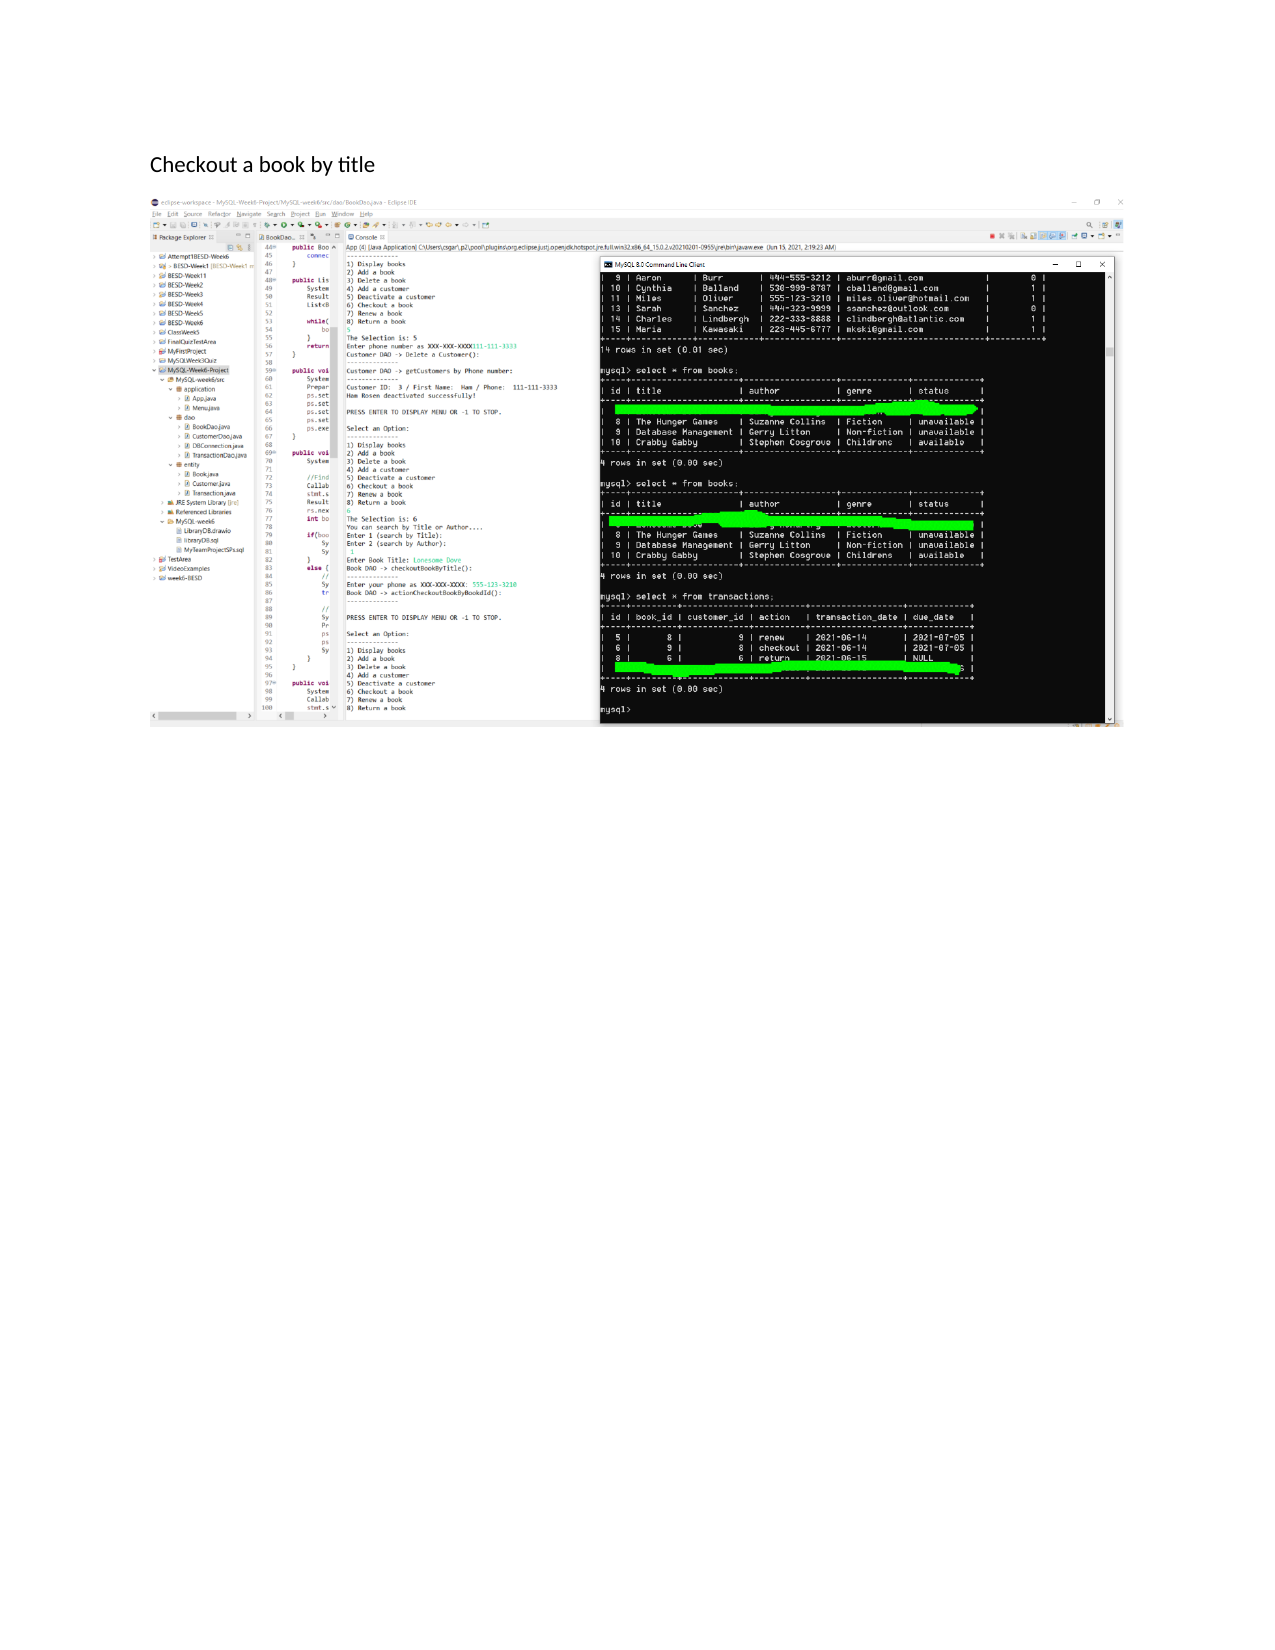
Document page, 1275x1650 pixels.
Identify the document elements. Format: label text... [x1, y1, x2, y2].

text Checkout a book by title [150, 150, 1125, 178]
picture [150, 196, 1124, 727]
